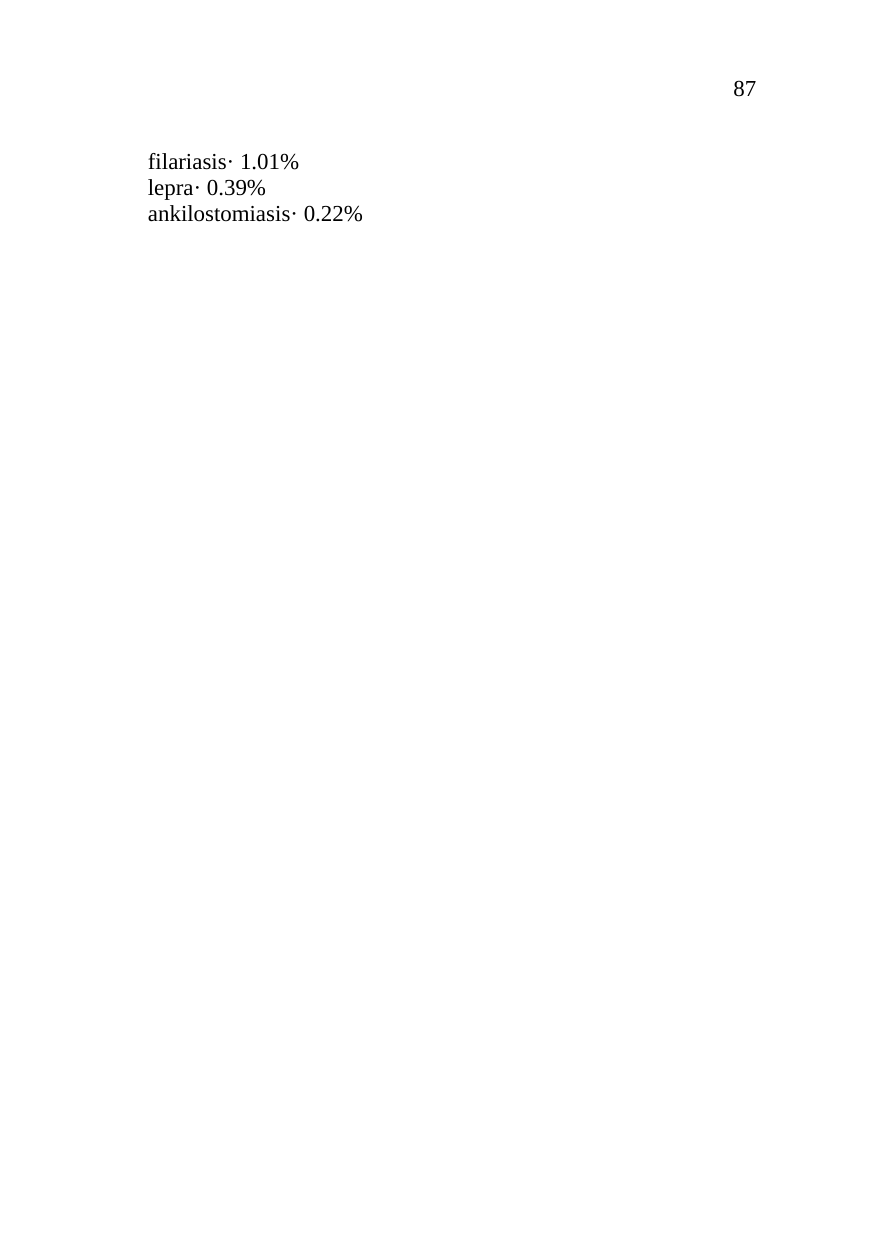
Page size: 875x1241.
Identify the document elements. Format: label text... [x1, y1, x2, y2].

text filariasis· 1.01% [148, 148, 756, 174]
text ankilostomiasis· 0.22% [148, 200, 756, 227]
text lepra· 0.39% [148, 174, 756, 200]
